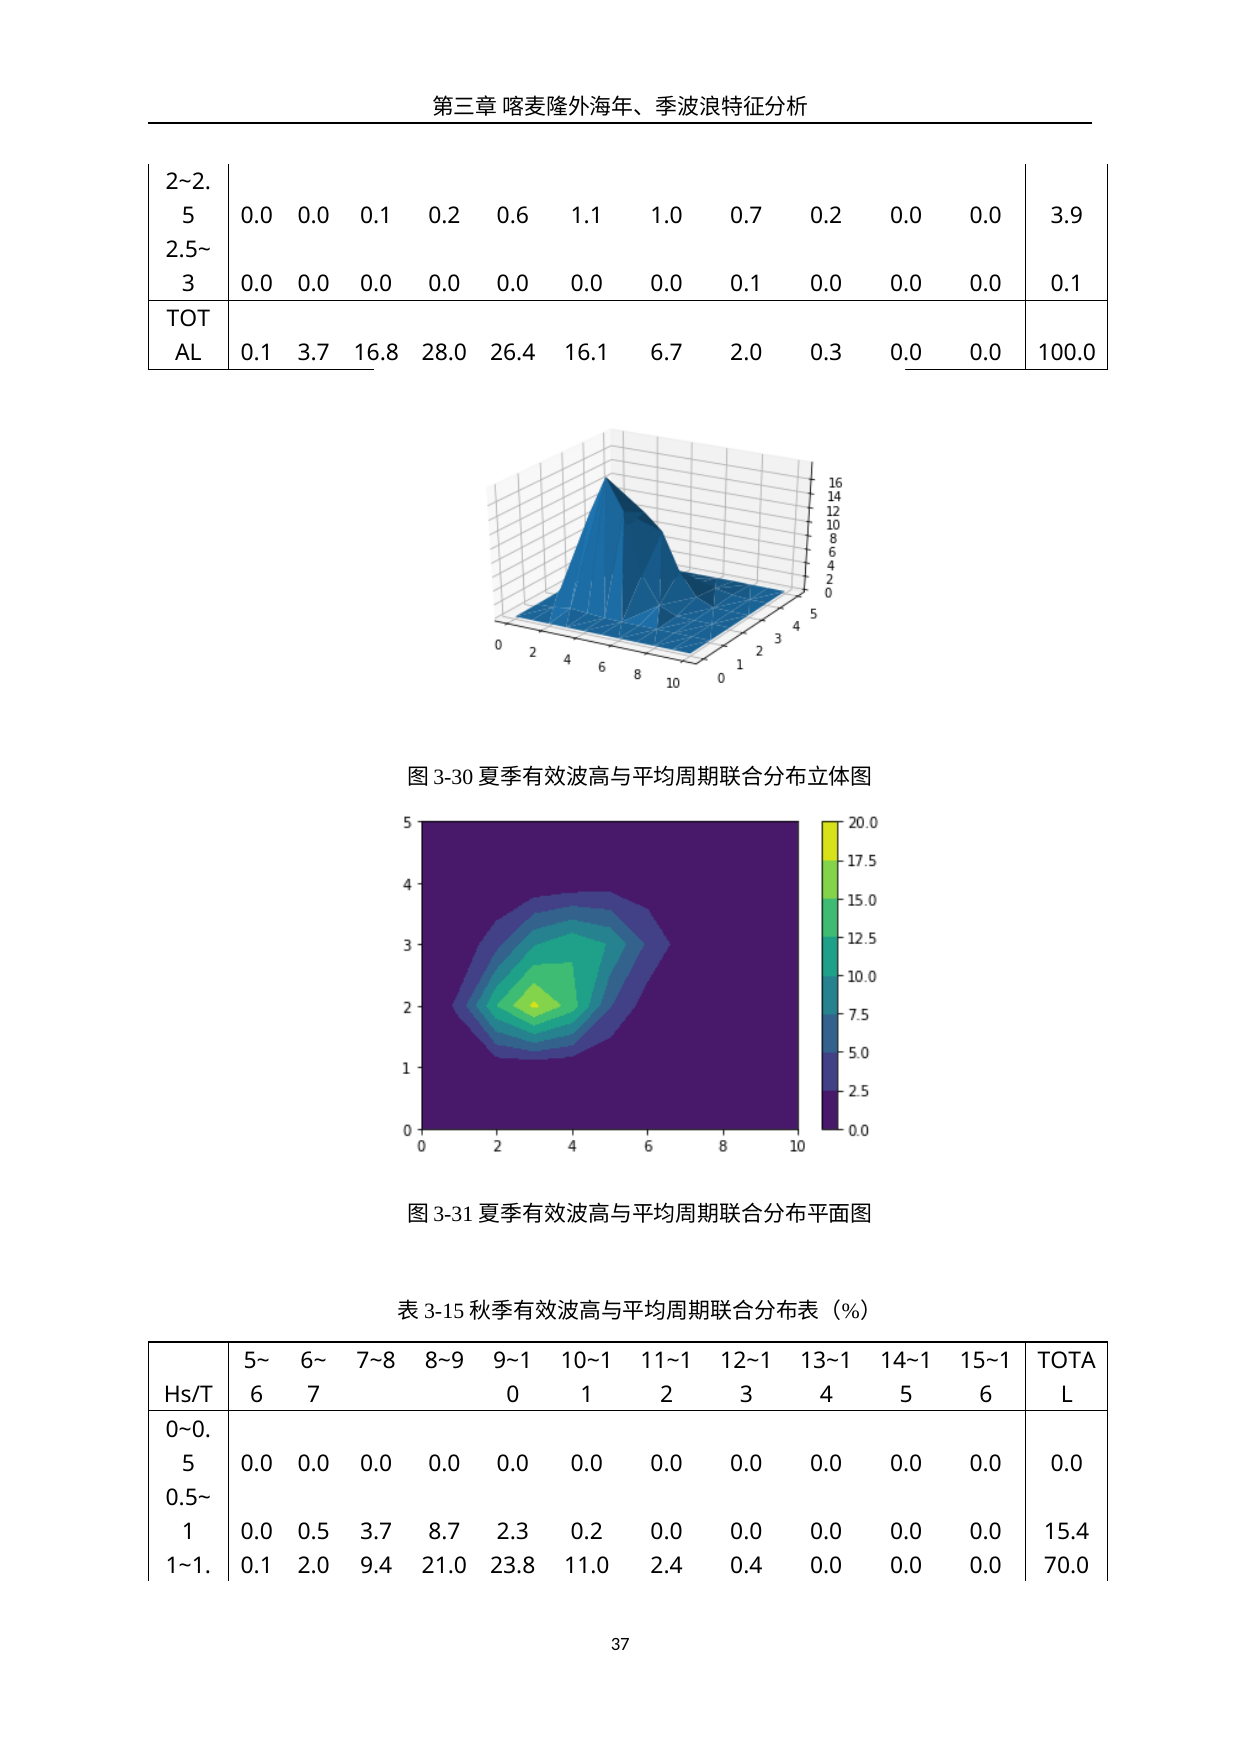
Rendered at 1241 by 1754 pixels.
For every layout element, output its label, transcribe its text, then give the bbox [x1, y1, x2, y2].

table_cell 3.7 [285, 301, 342, 369]
table_cell 0.0 [866, 164, 946, 232]
table_cell 0.0 [547, 1411, 626, 1479]
table_cell 0.0 [786, 1411, 866, 1479]
table_cell 0.0 [866, 301, 946, 369]
table_cell 0.0 [706, 1479, 786, 1547]
table_cell 0.5 [285, 1479, 342, 1547]
table_header TOTAL [1026, 1343, 1107, 1410]
table_cell 0.0 [285, 164, 342, 232]
table_cell 0.1 [706, 232, 786, 300]
table_cell 0.0 [866, 1411, 946, 1479]
table_cell 0.0 [478, 232, 547, 300]
table_cell 0.0 [342, 1411, 410, 1479]
picture [374, 369, 906, 725]
table_cell 0.0 [285, 232, 342, 300]
table_cell 0.3 [786, 301, 866, 369]
table_cell 9.4 [342, 1547, 410, 1581]
text 图3-30 夏季有效波高与平均周期联合分布立体图 [187, 758, 1092, 792]
table_cell 0.1 [229, 1547, 285, 1581]
table_cell 0.0 [1026, 1411, 1107, 1479]
table_header 10~11 [547, 1343, 626, 1410]
table_header 11~12 [626, 1343, 706, 1410]
table_cell 2.5~3 [149, 232, 228, 300]
table_cell 0.6 [478, 164, 547, 232]
table_cell 1~1.5 [149, 1547, 228, 1581]
table_cell 2.0 [706, 301, 786, 369]
table_cell 2.3 [478, 1479, 547, 1547]
table_cell 0.0 [866, 232, 946, 300]
table_cell 0.4 [706, 1547, 786, 1581]
table_cell 0.0 [626, 232, 706, 300]
table_cell 0.0 [866, 1479, 946, 1547]
table_cell 0.0 [410, 1411, 478, 1479]
table_cell 0.5~1 [149, 1479, 228, 1547]
table_cell 0.0 [946, 1411, 1025, 1479]
picture [392, 807, 888, 1163]
table_cell 16.1 [547, 301, 626, 369]
table_cell 0.0 [410, 232, 478, 300]
table_cell 3.9 [1026, 164, 1107, 232]
table_header 7~8 [342, 1343, 410, 1410]
table_cell 1.1 [547, 164, 626, 232]
table_cell 0.0 [946, 1479, 1025, 1547]
table_cell 0.2 [410, 164, 478, 232]
table_cell 0.1 [342, 164, 410, 232]
table_header Hs/T [149, 1343, 228, 1410]
table_cell 2.4 [626, 1547, 706, 1581]
table_cell 0.0 [946, 301, 1025, 369]
table_cell 23.8 [478, 1547, 547, 1581]
table_cell 100.0 [1026, 301, 1107, 369]
table_cell 26.4 [478, 301, 547, 369]
table_cell 15.4 [1026, 1479, 1107, 1547]
table_cell 21.0 [410, 1547, 478, 1581]
table_cell 2~2.5 [149, 164, 228, 232]
table_cell 0.0 [626, 1479, 706, 1547]
text 表3-15 秋季有效波高与平均周期联合分布表（%） [187, 1292, 1092, 1326]
table_cell 0.0 [547, 232, 626, 300]
table_cell 2.0 [285, 1547, 342, 1581]
table_cell 28.0 [410, 301, 478, 369]
table_header 5~6 [229, 1343, 285, 1410]
table_cell 0.0 [946, 1547, 1025, 1581]
table_cell 0.0 [229, 232, 285, 300]
text 图3-31 夏季有效波高与平均周期联合分布平面图 [187, 1195, 1092, 1229]
table_cell 0.2 [547, 1479, 626, 1547]
table_cell TOTAL [149, 301, 228, 369]
table_cell 0.0 [706, 1411, 786, 1479]
table_cell 0.0 [342, 232, 410, 300]
table_cell 0.2 [786, 164, 866, 232]
table_header 9~10 [478, 1343, 547, 1410]
table_cell 0.0 [229, 1479, 285, 1547]
table_cell 70.0 [1026, 1547, 1107, 1581]
table_cell 0.0 [626, 1411, 706, 1479]
table_cell 0.0 [285, 1411, 342, 1479]
table_cell 0.7 [706, 164, 786, 232]
table_cell 6.7 [626, 301, 706, 369]
table_header 8~9 [410, 1343, 478, 1410]
table_cell 3.7 [342, 1479, 410, 1547]
table_cell 0.0 [786, 232, 866, 300]
table_cell 0.0 [786, 1547, 866, 1581]
table_cell 0.0 [866, 1547, 946, 1581]
table_cell 0.1 [229, 301, 285, 369]
table_header 15~16 [946, 1343, 1025, 1410]
table_cell 0.0 [786, 1479, 866, 1547]
table_header 6~7 [285, 1343, 342, 1410]
table_header 12~13 [706, 1343, 786, 1410]
table_cell 16.8 [342, 301, 410, 369]
table_cell 0.0 [946, 164, 1025, 232]
table_cell 0~0.5 [149, 1411, 228, 1479]
table_cell 1.0 [626, 164, 706, 232]
table_cell 8.7 [410, 1479, 478, 1547]
table_header 13~14 [786, 1343, 866, 1410]
table_cell 0.0 [478, 1411, 547, 1479]
table_cell 11.0 [547, 1547, 626, 1581]
table_cell 0.1 [1026, 232, 1107, 300]
table_cell 0.0 [946, 232, 1025, 300]
table_cell 0.0 [229, 1411, 285, 1479]
table_cell 0.0 [229, 164, 285, 232]
table_header 14~15 [866, 1343, 946, 1410]
